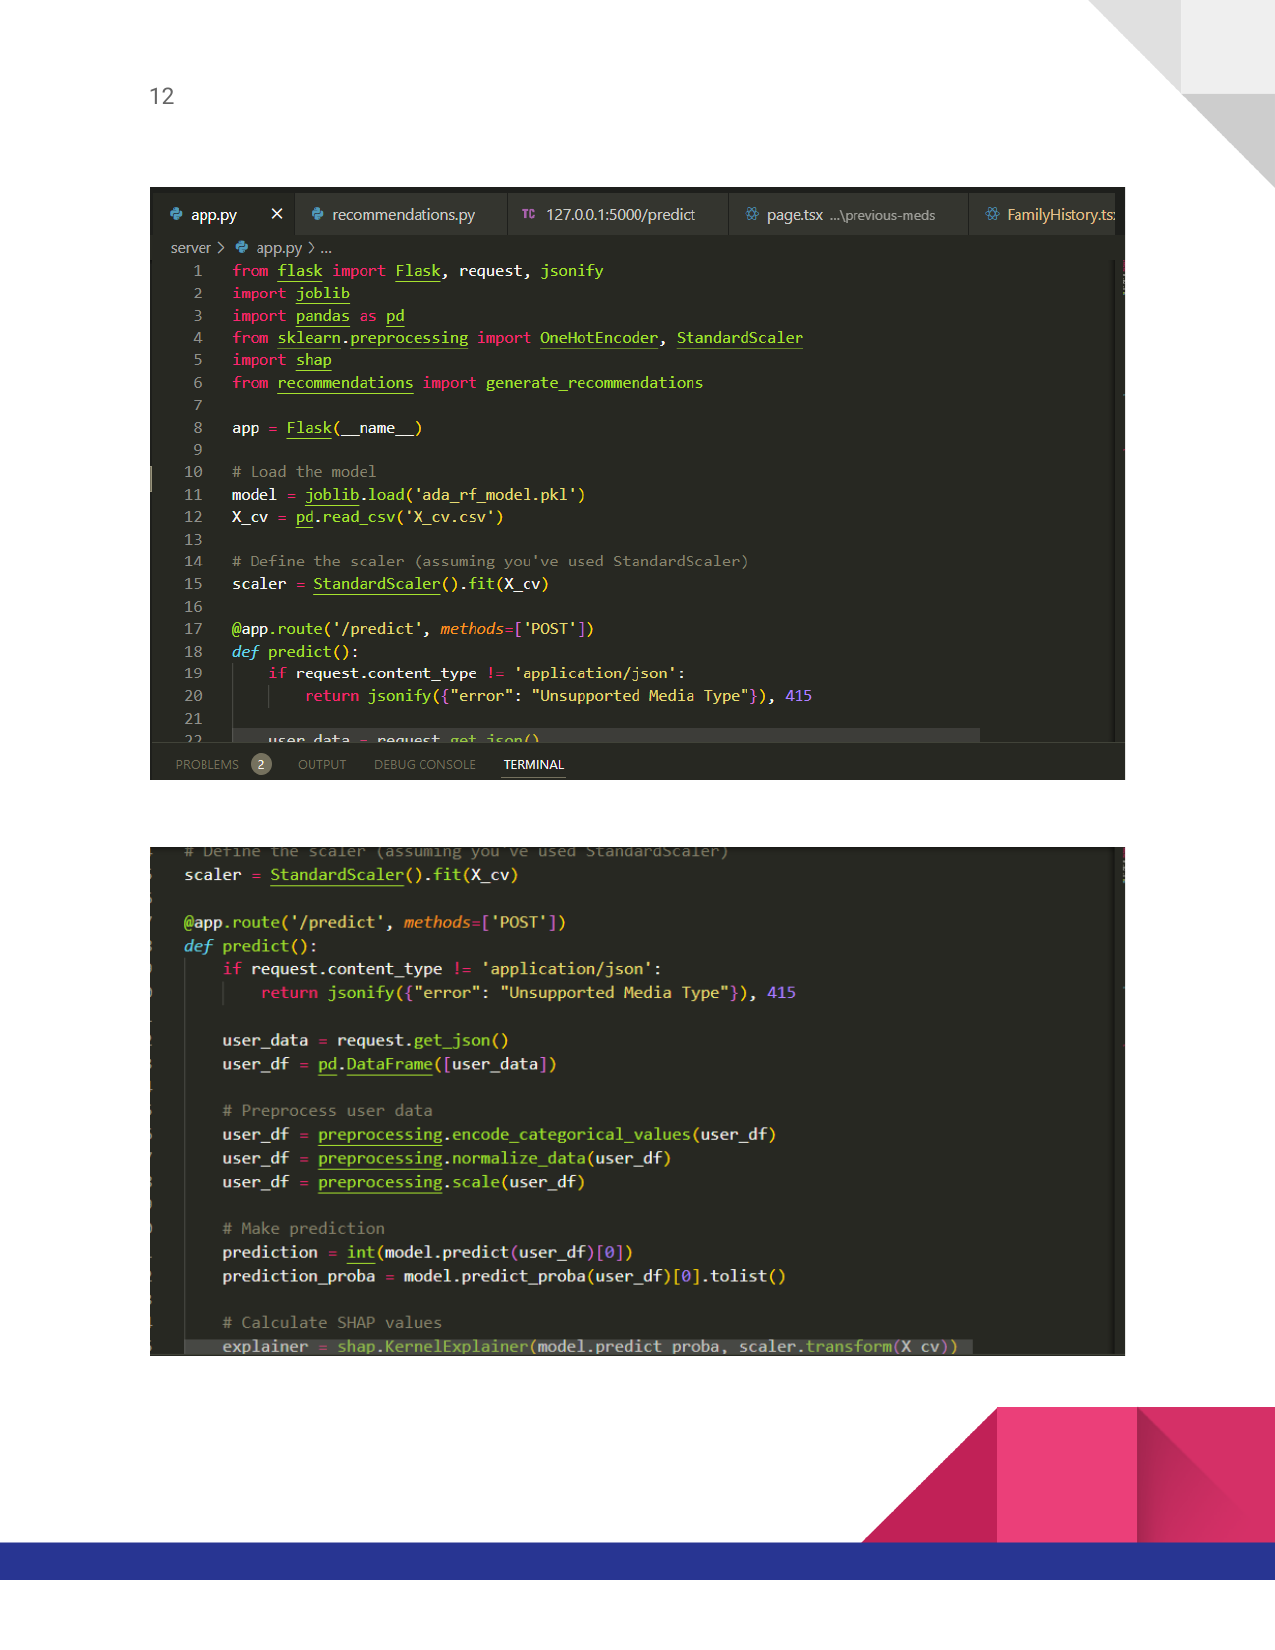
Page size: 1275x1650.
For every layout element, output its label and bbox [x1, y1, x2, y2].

picture [150, 847, 1125, 1356]
picture [0, 1405, 1275, 1580]
picture [150, 0, 1275, 780]
